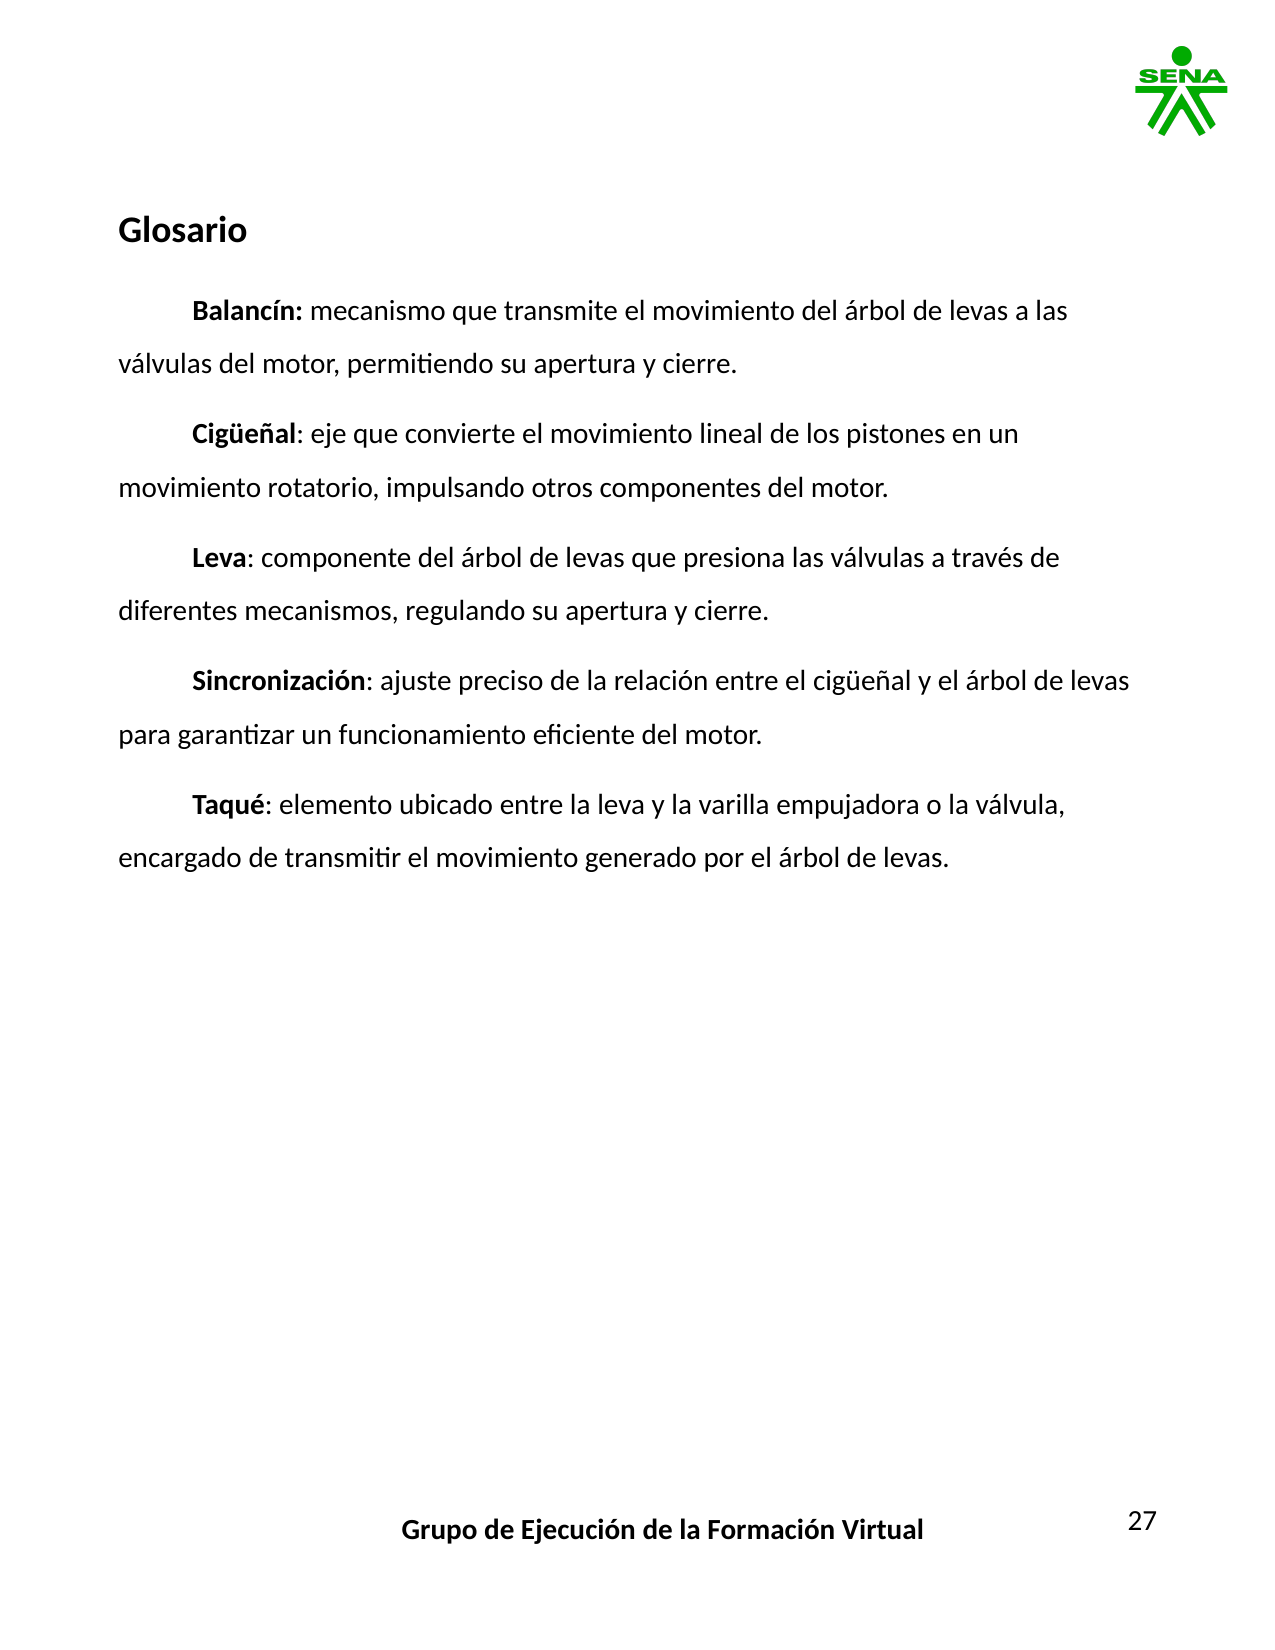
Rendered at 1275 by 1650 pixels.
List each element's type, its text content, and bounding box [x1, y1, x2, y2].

text Taqué: elemento ubicado entre la leva y la varilla empujadora o la válvula, encargado de transmitir el movimiento generado por el árbol de levas. [118, 786, 1157, 875]
text Cigüeñal: eje que convierte el movimiento lineal de los pistones en un movimiento rotatorio, impulsando otros componentes del motor. [118, 415, 1157, 504]
text Sincronización: ajuste preciso de la relación entre el cigüeñal y el árbol de levas para garantizar un funcionamiento eficiente del motor. [118, 662, 1157, 751]
text Balancín: mecanismo que transmite el movimiento del árbol de levas a las válvulas del motor, permitiendo su apertura y cierre. [118, 292, 1157, 381]
picture [1135, 46, 1228, 136]
text Glosario [118, 206, 1157, 252]
text Leva: componente del árbol de levas que presiona las válvulas a través de diferentes mecanismos, regulando su apertura y cierre. [118, 539, 1157, 628]
